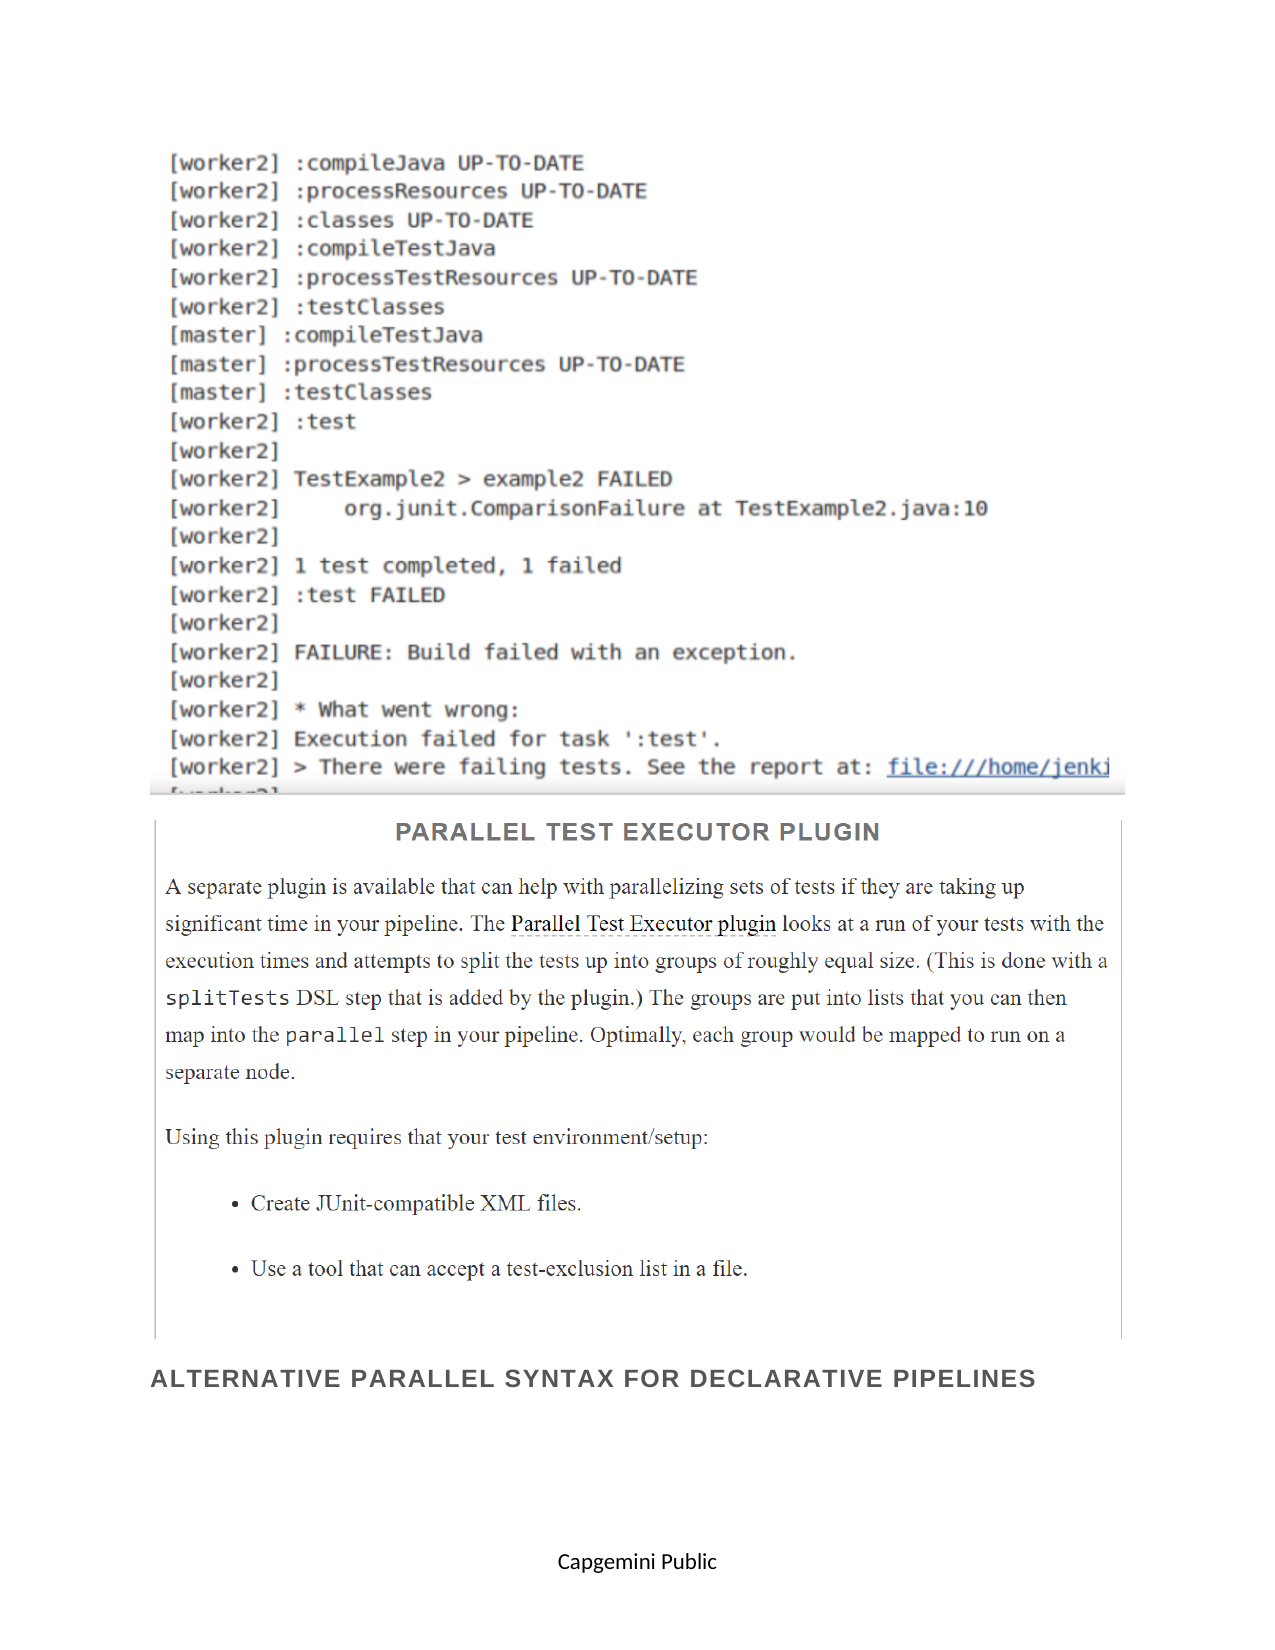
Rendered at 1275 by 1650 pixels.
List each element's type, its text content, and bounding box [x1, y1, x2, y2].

picture [150, 820, 1125, 1339]
picture [150, 150, 1125, 796]
subtitle ALTERNATIVE PARALLEL SYNTAX FOR DECLARATIVE PIPELINES [150, 1364, 1125, 1393]
